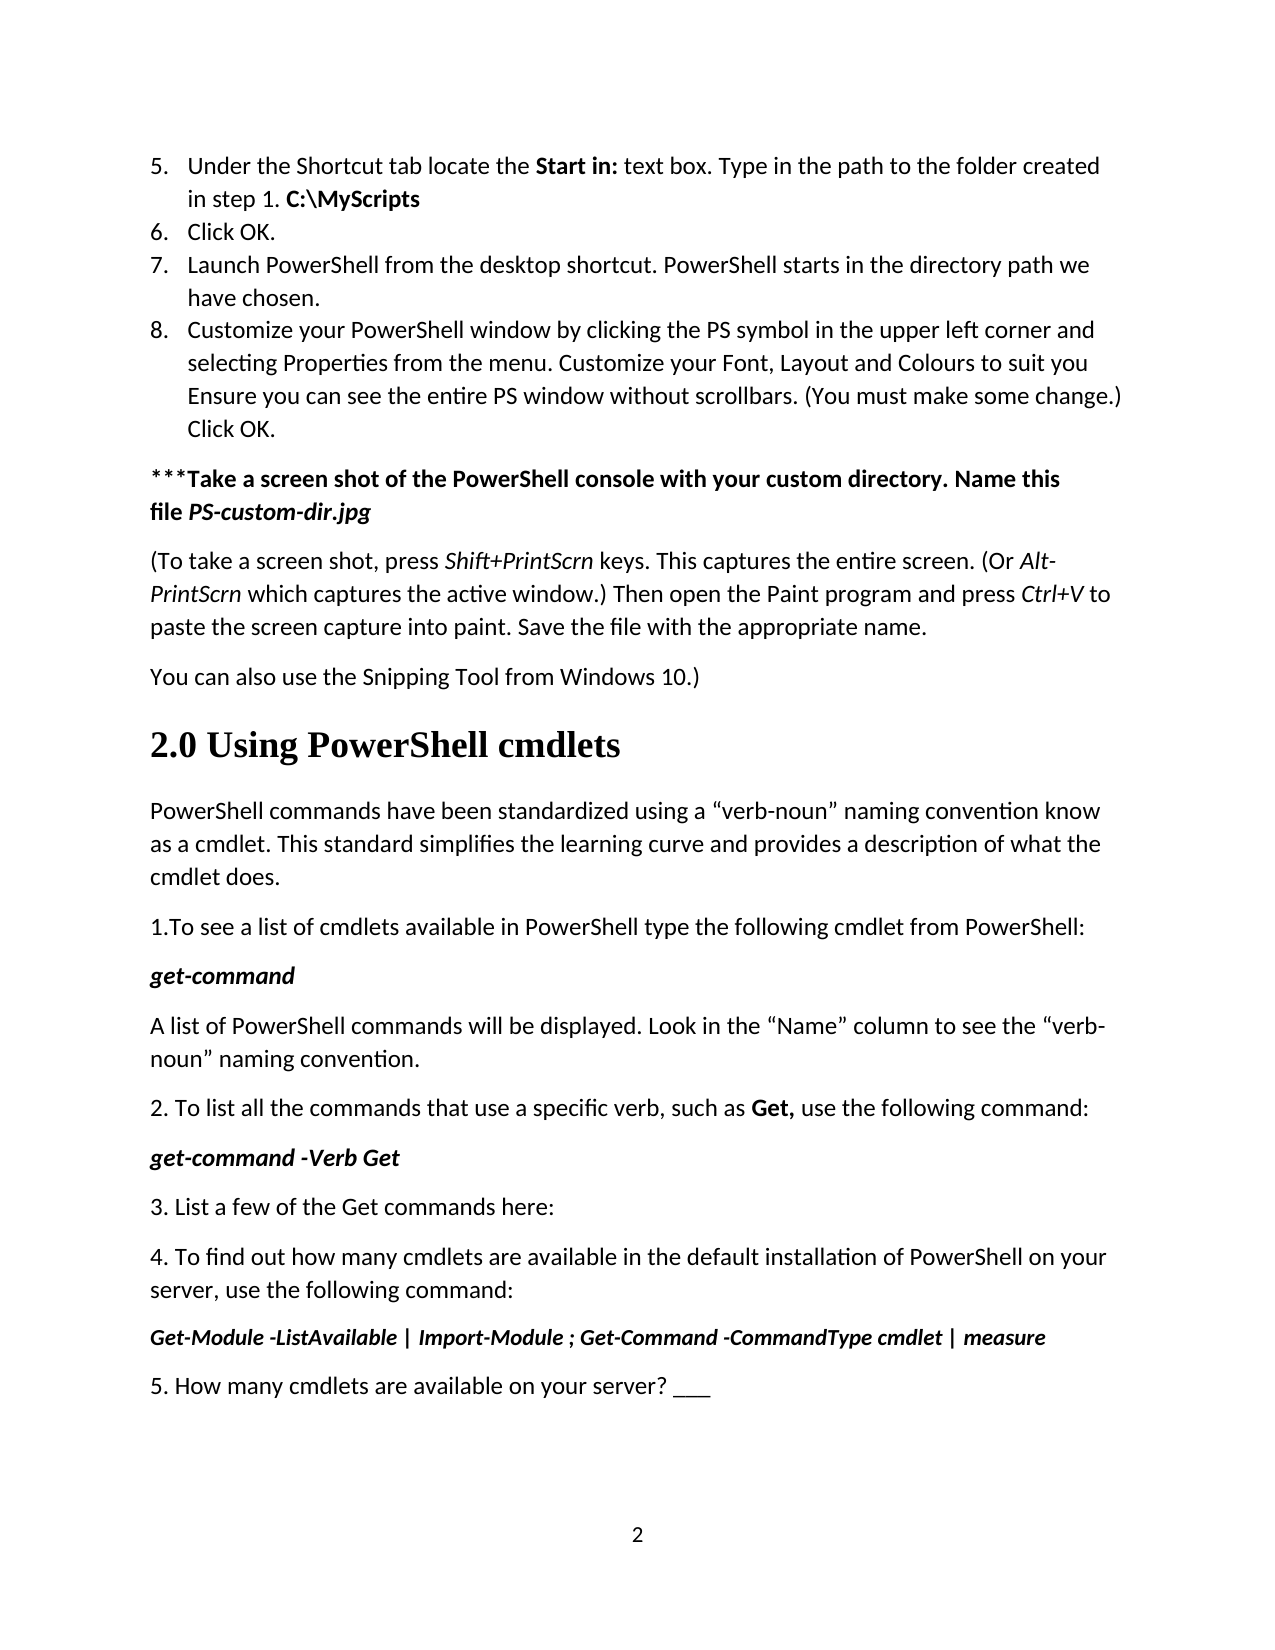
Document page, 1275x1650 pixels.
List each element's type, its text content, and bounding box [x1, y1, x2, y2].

text 5. How many cmdlets are available on your server? ___ [150, 1370, 1125, 1401]
text (To take a screen shot, press Shift+PrintScrn keys. This captures the entire screen. (Or Alt-PrintScrn which captures the active window.) Then open the Paint program and press Ctrl+V to paste the screen capture into paint. Save the file with the appropriate name. [150, 545, 1125, 642]
list Launch PowerShell from the desktop shortcut. PowerShell starts in the directory path we have chosen. [150, 249, 1125, 312]
list Click OK. [150, 216, 1125, 246]
text 1.To see a list of cmdlets available in PowerShell type the following cmdlet from PowerShell: [150, 911, 1125, 941]
text A list of PowerShell commands will be displayed. Look in the “Name” column to see the “verb-noun” naming convention. [150, 1010, 1125, 1073]
text get-command [150, 960, 1125, 991]
list Customize your PowerShell window by clicking the PS symbol in the upper left corner and selecting Properties from the menu. Customize your Font, Layout and Colours to suit you Ensure you can see the entire PS window without scrollbars. (You must make some change.) Click OK. [150, 314, 1125, 444]
subtitle 2.0 Using PowerShell cmdlets [150, 723, 1125, 766]
text 3. List a few of the Get commands here: [150, 1191, 1125, 1222]
text get-command -Verb Get [150, 1142, 1125, 1172]
list Under the Shortcut tab locate the Start in: text box. Type in the path to the folder created in step 1. C:\MyScripts [150, 150, 1125, 213]
text Get-Module -ListAvailable | Import-Module ; Get-Command -CommandType cmdlet | measure [150, 1323, 1125, 1352]
text You can also use the Snipping Tool from Windows 10.) [150, 661, 1125, 691]
text ***Take a screen shot of the PowerShell console with your custom directory. Name this file PS-custom-dir.jpg [150, 463, 1125, 526]
text 4. To find out how many cmdlets are available in the default installation of PowerShell on your server, use the following command: [150, 1241, 1125, 1304]
text 2. To list all the commands that use a specific verb, such as Get, use the following command: [150, 1092, 1125, 1123]
text PowerShell commands have been standardized using a “verb-noun” naming convention know as a cmdlet. This standard simplifies the learning curve and provides a description of what the cmdlet does. [150, 795, 1125, 892]
